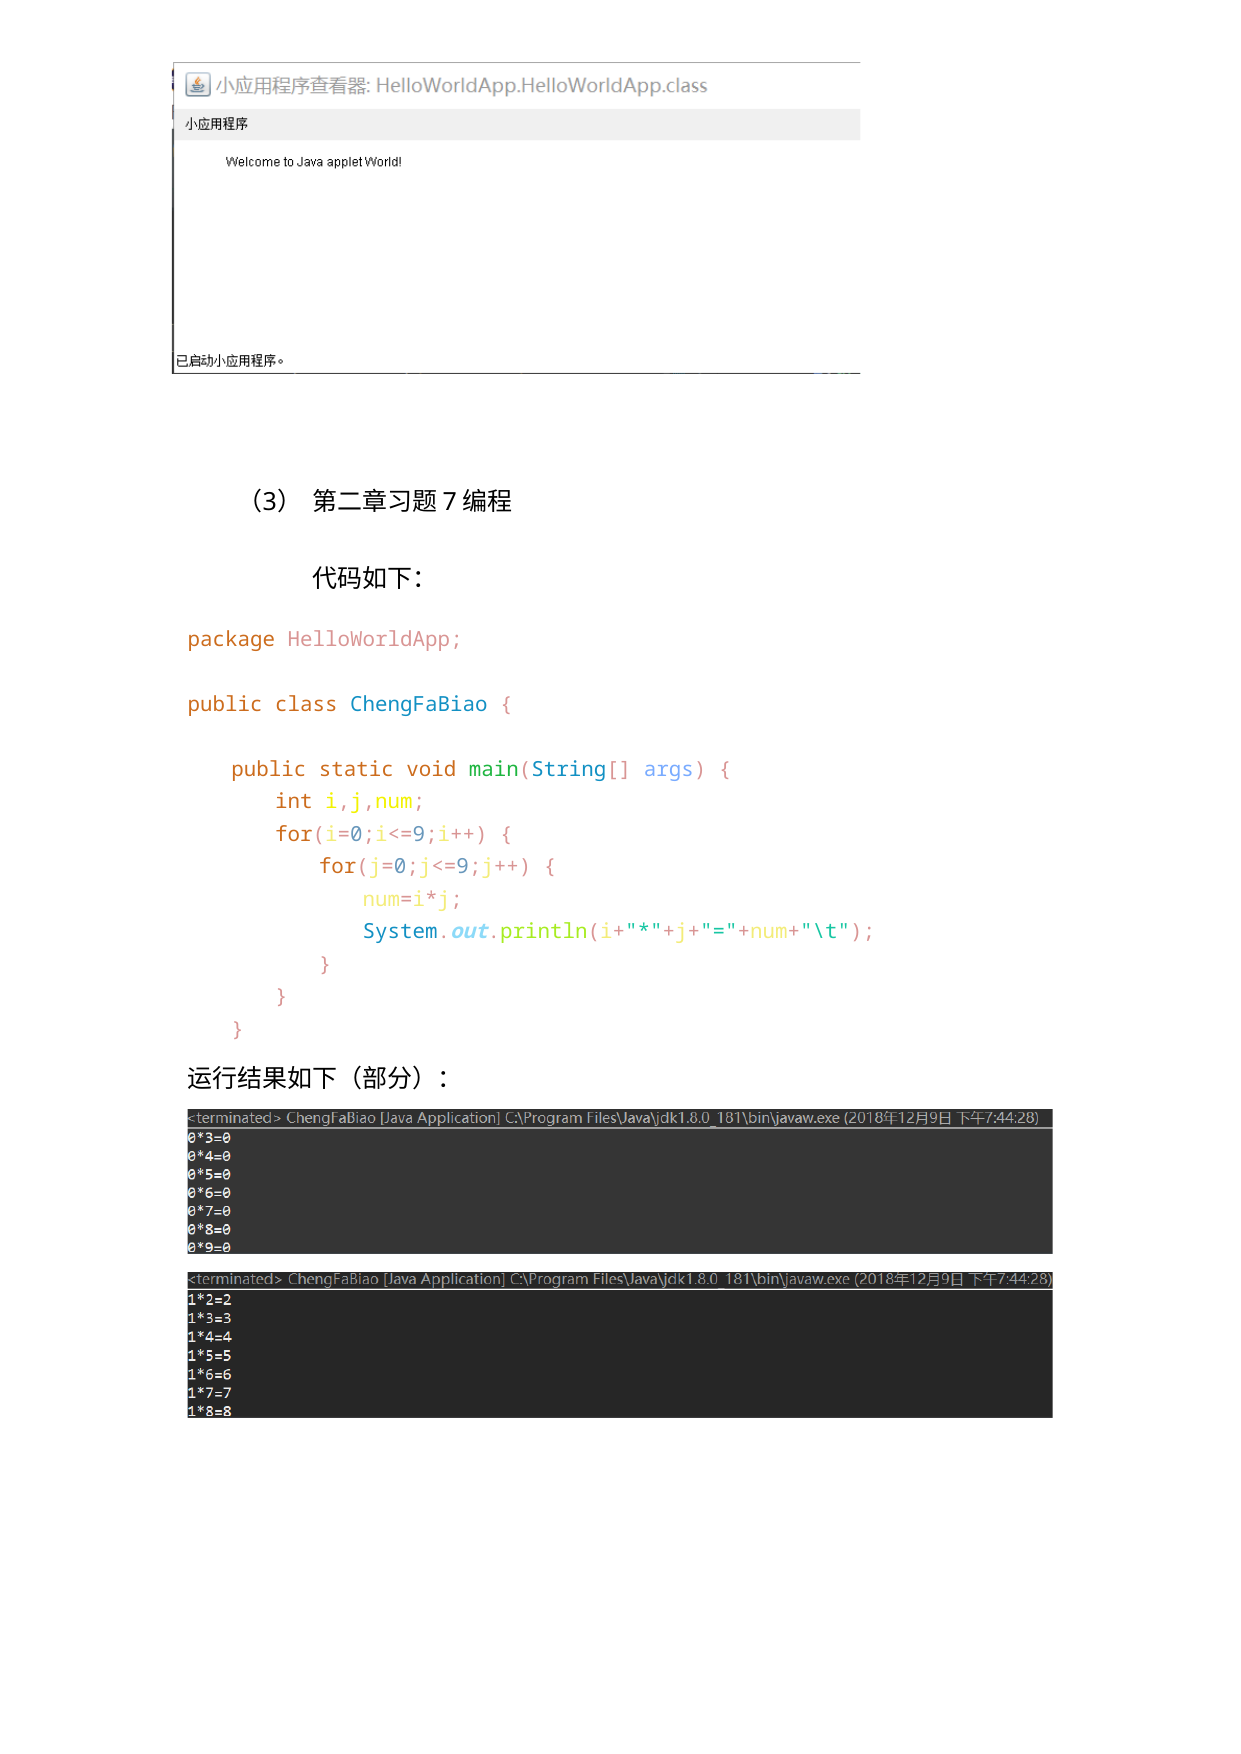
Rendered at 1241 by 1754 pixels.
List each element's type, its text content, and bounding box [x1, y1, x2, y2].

text } [187, 947, 1053, 979]
list 第二章习题7编程 [237, 467, 1053, 532]
text 运行结果如下（部分）： [187, 1044, 1053, 1109]
text } [187, 1012, 1053, 1044]
text System.out.println(i+"*"+j+"="+num+"\t"); [187, 914, 1053, 947]
list 代码如下： [312, 544, 1053, 609]
picture [187, 1109, 1053, 1254]
text public static void main(String[] args) { [187, 752, 1053, 784]
text } [187, 979, 1053, 1012]
text public class ChengFaBiao { [187, 687, 1053, 719]
text for(i=0;i<=9;i++) { [187, 817, 1053, 849]
text for(j=0;j<=9;j++) { [187, 849, 1053, 882]
text package HelloWorldApp; [187, 622, 1053, 654]
picture [187, 1272, 1053, 1418]
picture [171, 62, 861, 374]
text int i,j,num; [187, 784, 1053, 817]
text num=i*j; [187, 882, 1053, 914]
